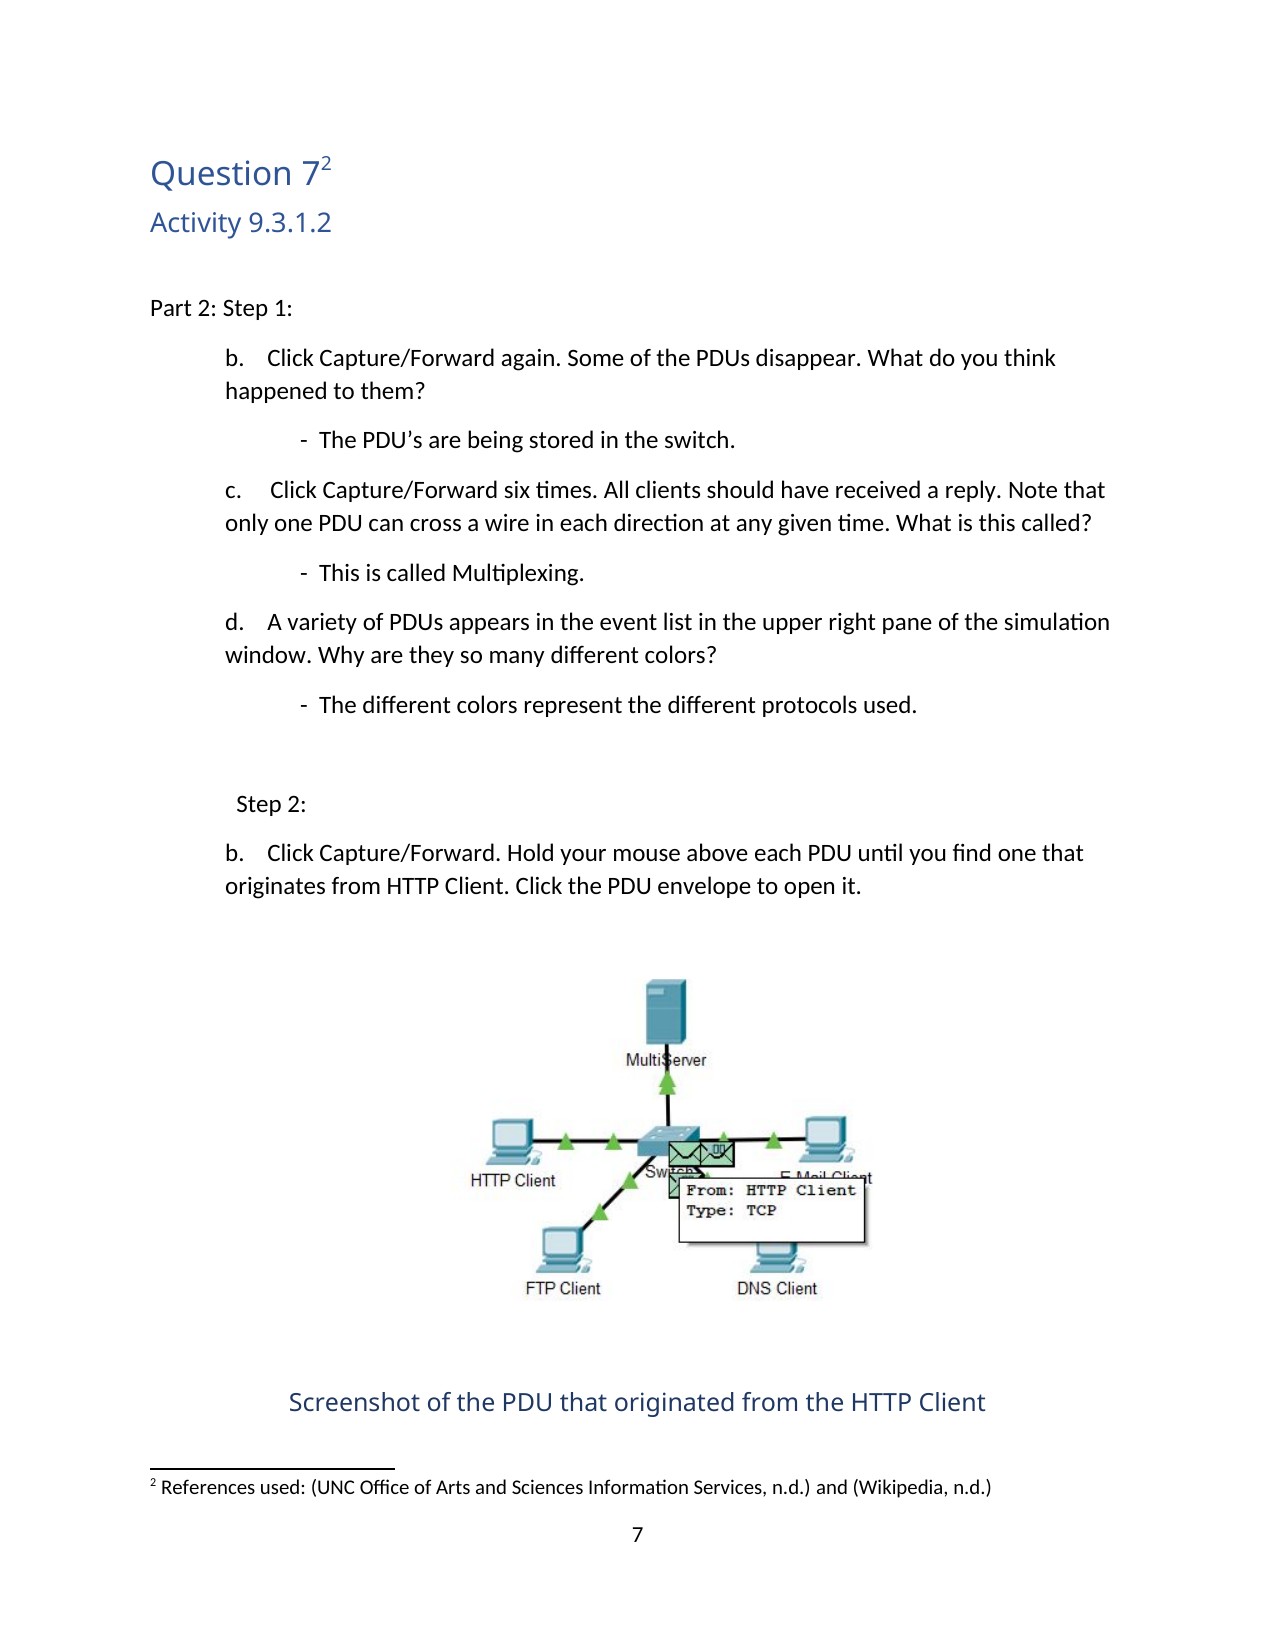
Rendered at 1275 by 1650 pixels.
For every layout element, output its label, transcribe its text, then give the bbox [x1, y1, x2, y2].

text Part 2: Step 1: [150, 292, 1125, 323]
text c. Click Capture/Forward six times. All clients should have received a reply. Note that only one PDU can cross a wire in each direction at any given time. What is this called? [225, 474, 1125, 538]
text Step 2: [150, 788, 1125, 818]
text - The PDU’s are being stored in the switch. [225, 424, 1125, 455]
text - This is called Multiplexing. [225, 557, 1125, 587]
text b. Click Capture/Forward. Hold your mouse above each PDU until you find one that originates from HTTP Client. Click the PDU envelope to open it. [225, 837, 1125, 901]
picture [352, 920, 998, 1366]
text d. A variety of PDUs appears in the event list in the upper right pane of the simulation window. Why are they so many different colors? [225, 606, 1125, 670]
text b. Click Capture/Forward again. Some of the PDUs disappear. What do you think happened to them? [225, 342, 1125, 406]
subtitle Screenshot of the PDU that originated from the HTTP Client [150, 1384, 1125, 1418]
subtitle Question 7 [150, 150, 1125, 195]
text - The different colors represent the different protocols used. [225, 689, 1125, 719]
subtitle Activity 9.3.1.2 [150, 203, 1125, 240]
